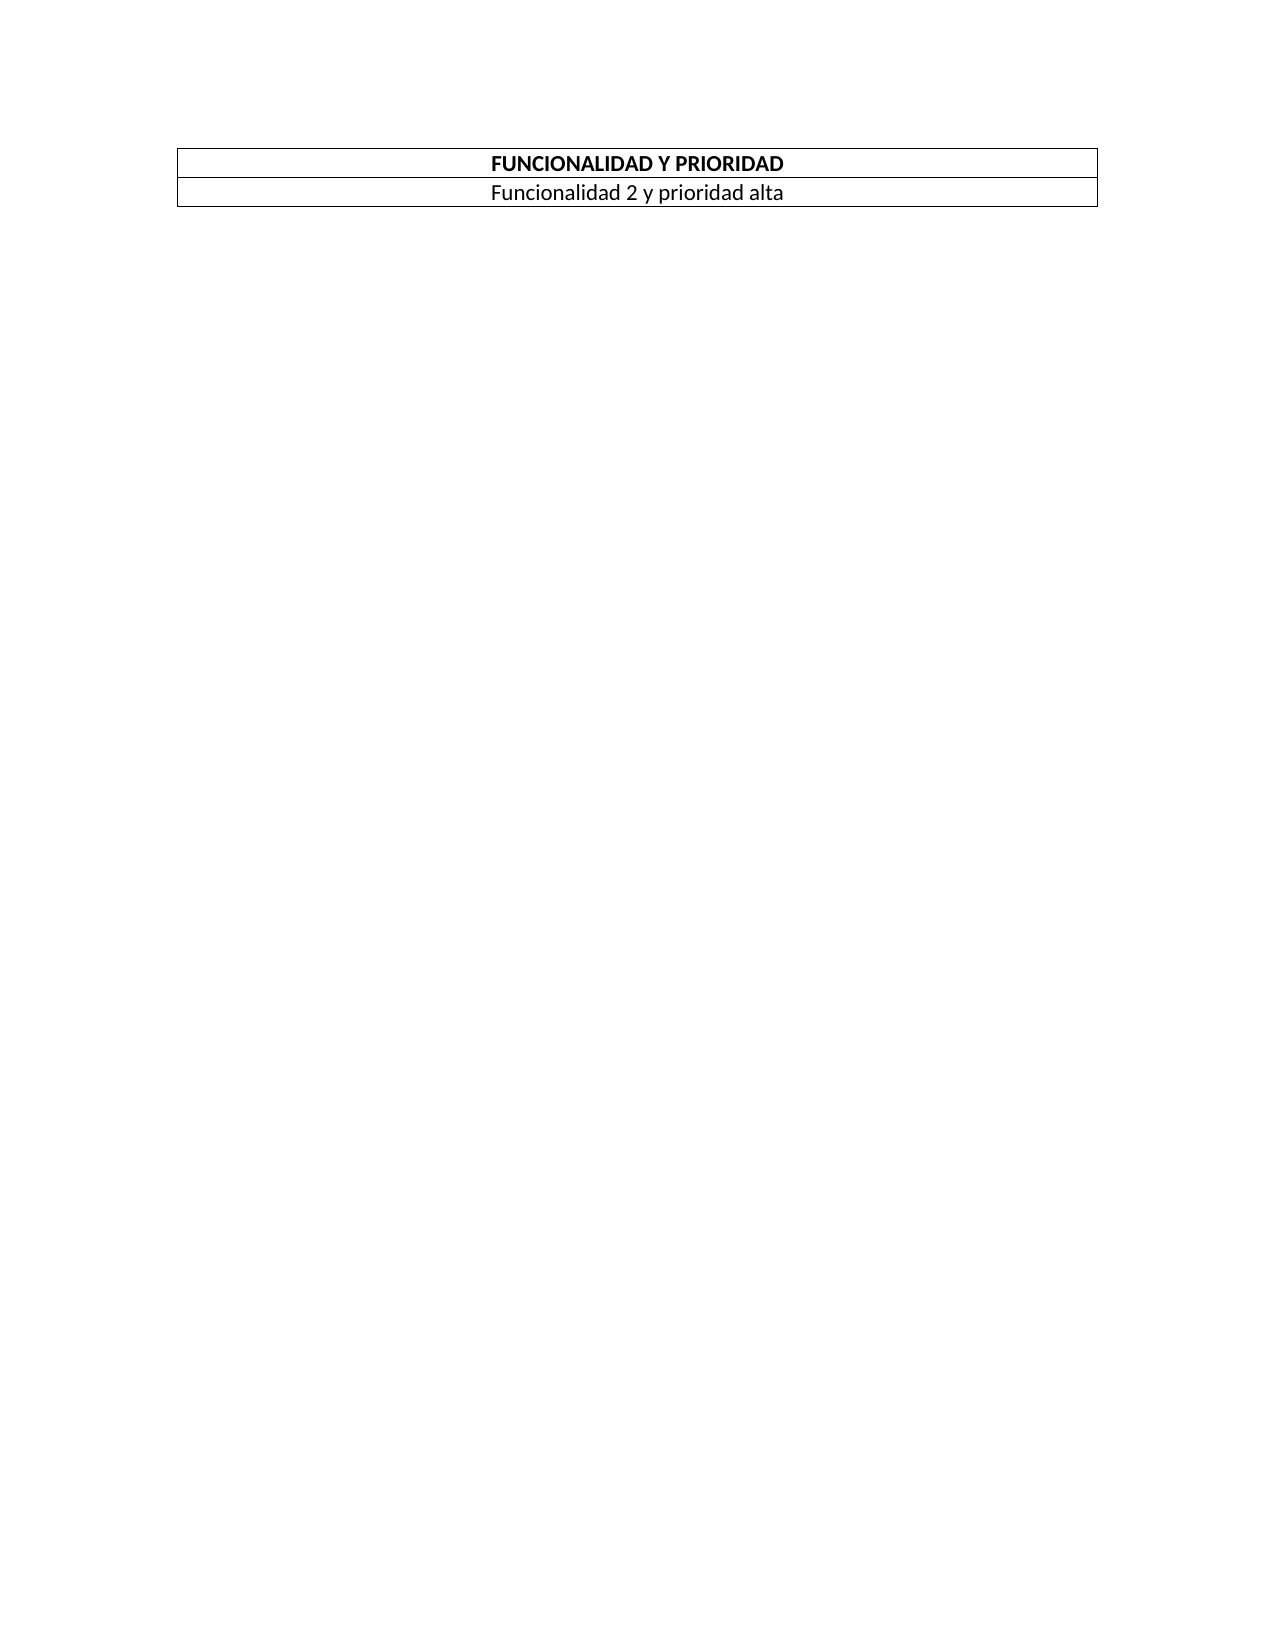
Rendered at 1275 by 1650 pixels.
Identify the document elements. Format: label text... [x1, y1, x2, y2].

table_cell Funcionalidad 2 y prioridad alta [178, 178, 1097, 206]
table_cell FUNCIONALIDAD Y PRIORIDAD [178, 149, 1097, 177]
